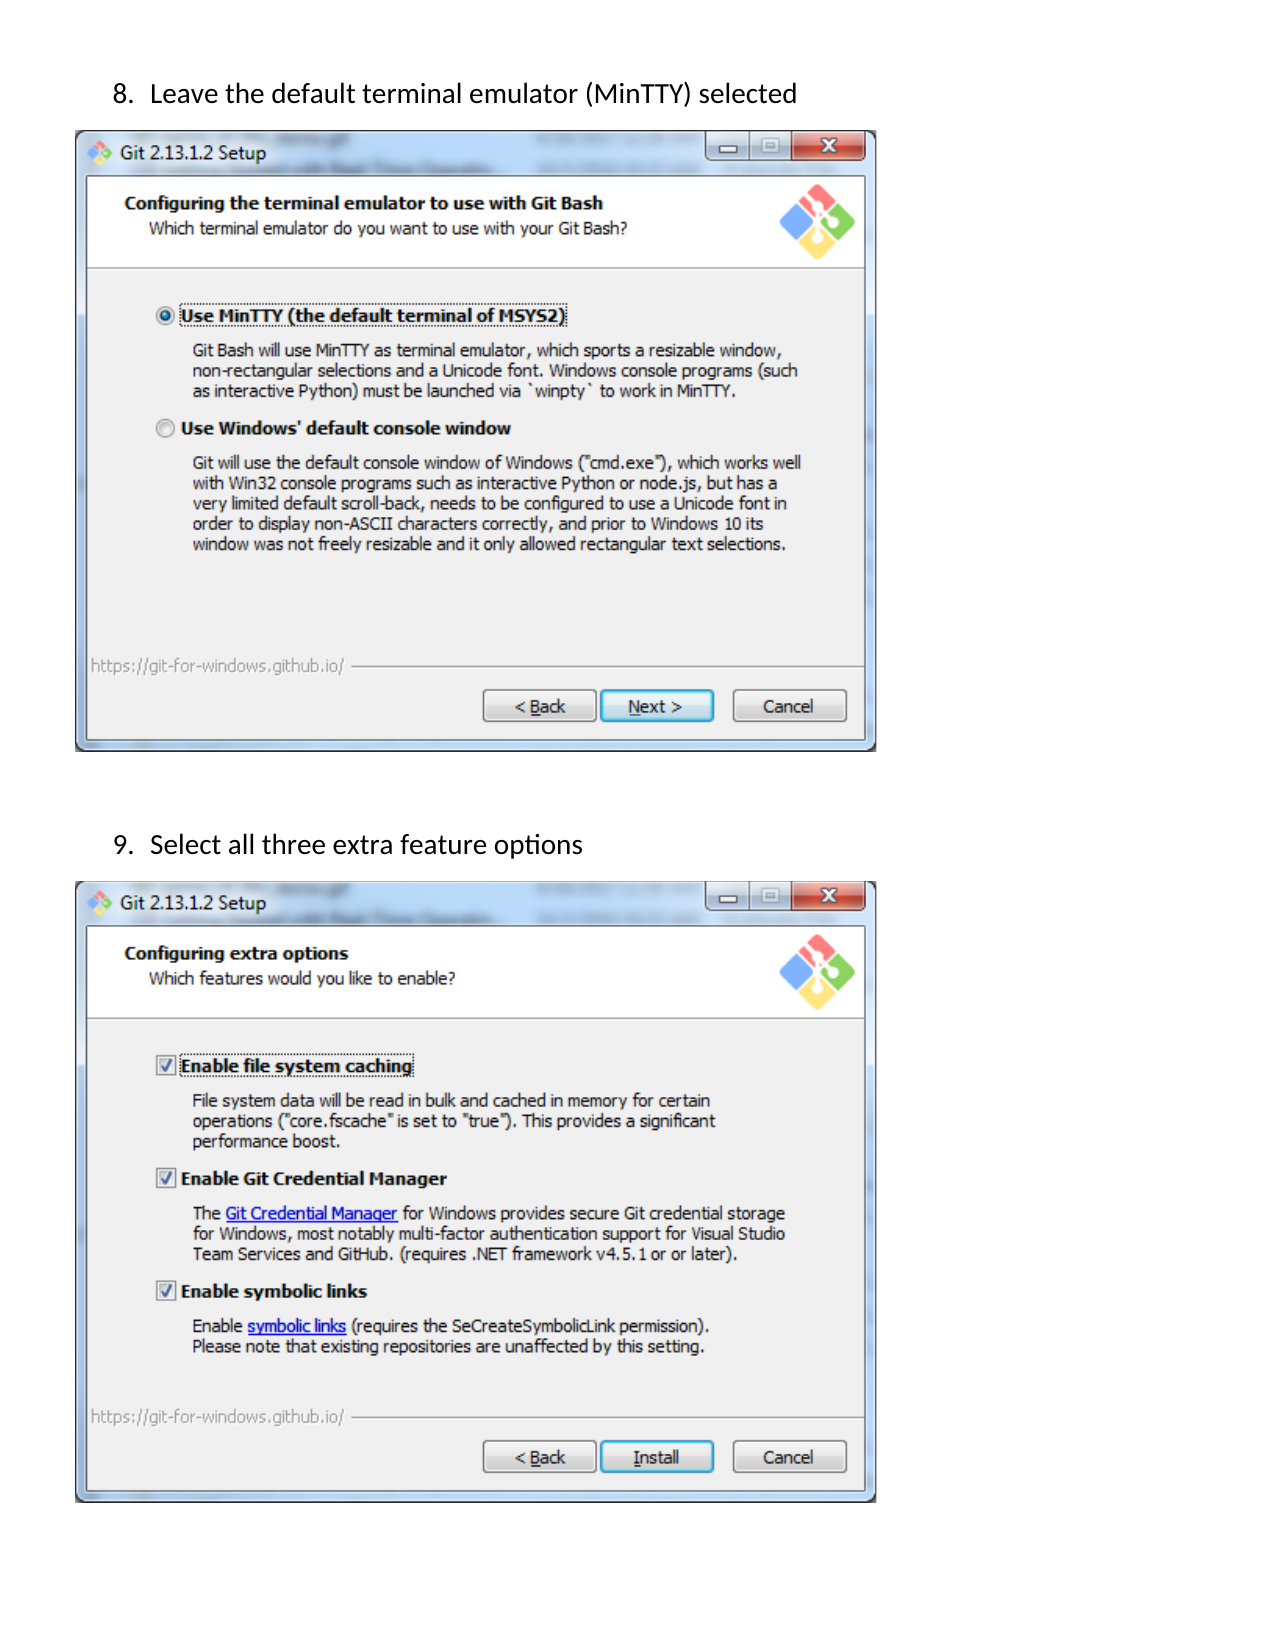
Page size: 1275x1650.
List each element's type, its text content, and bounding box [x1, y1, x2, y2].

picture [75, 130, 877, 752]
list Leave the default terminal emulator (MinTTY) selected [112, 75, 1200, 111]
list Select all three extra feature options [112, 826, 1200, 862]
picture [75, 881, 877, 1503]
